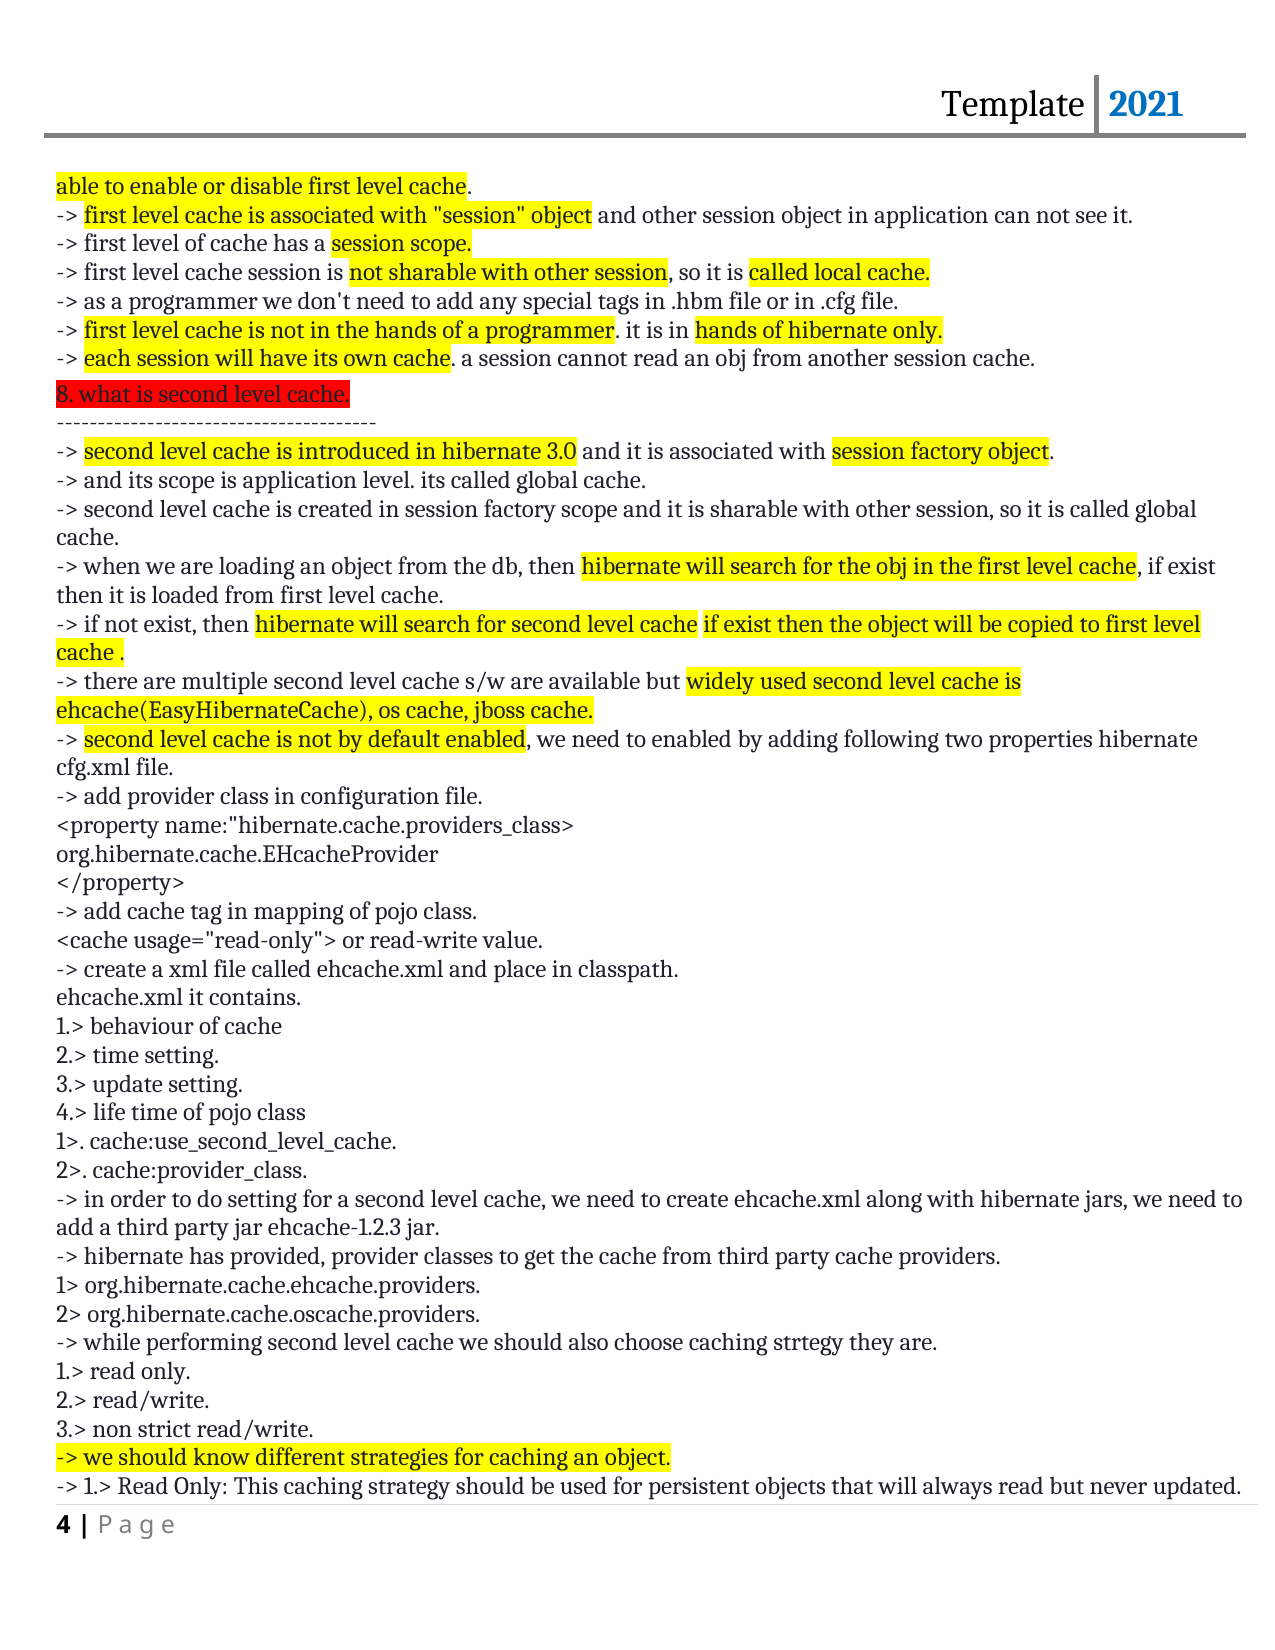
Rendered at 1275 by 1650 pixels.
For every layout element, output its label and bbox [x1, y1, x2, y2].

text [56, 172, 1258, 373]
text [56, 379, 1258, 1501]
